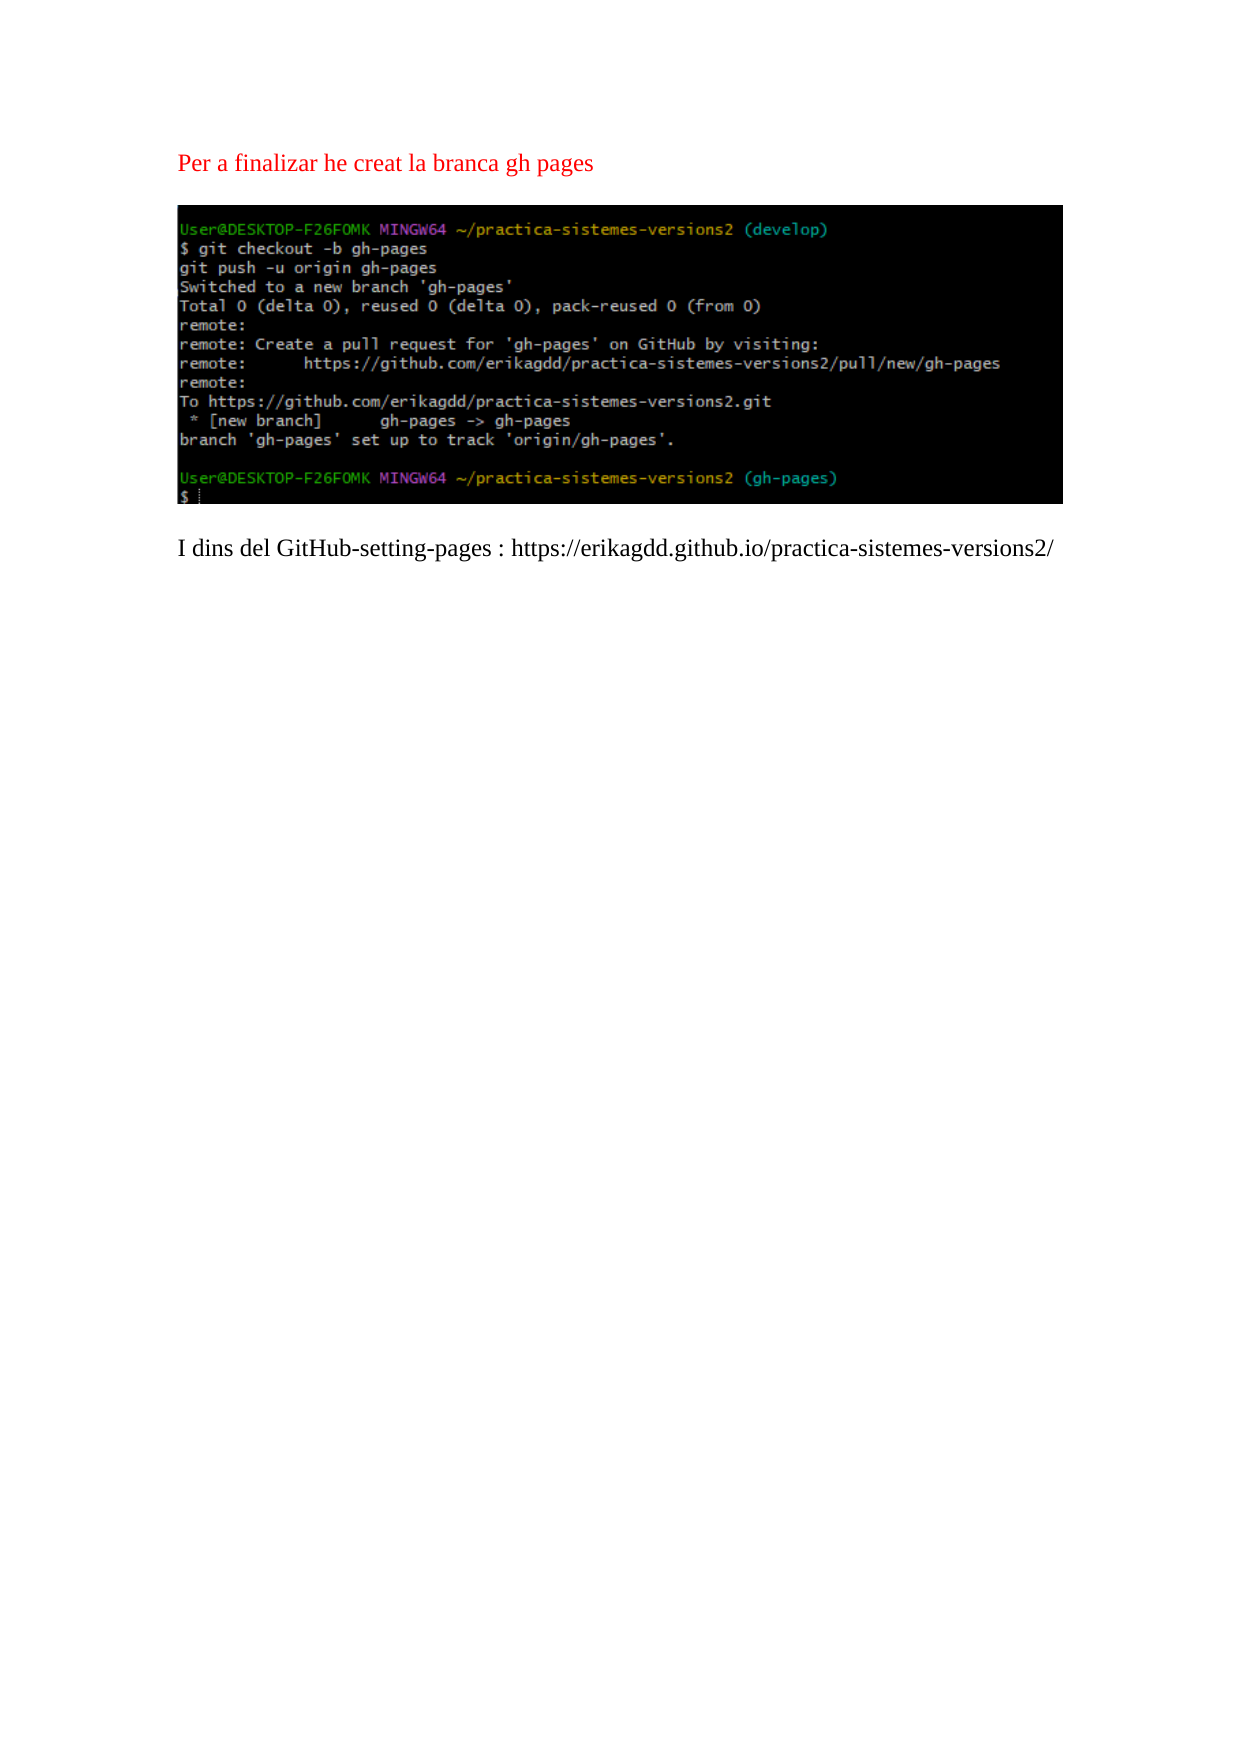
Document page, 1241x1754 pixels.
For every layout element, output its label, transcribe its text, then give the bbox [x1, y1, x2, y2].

picture [177, 205, 1063, 504]
text Per a finalizar he creat la branca gh pages [177, 148, 1063, 176]
text I dins del GitHub-setting-pages : https://erikagdd.github.io/practica-sistemes-versions2/ [177, 533, 1063, 562]
